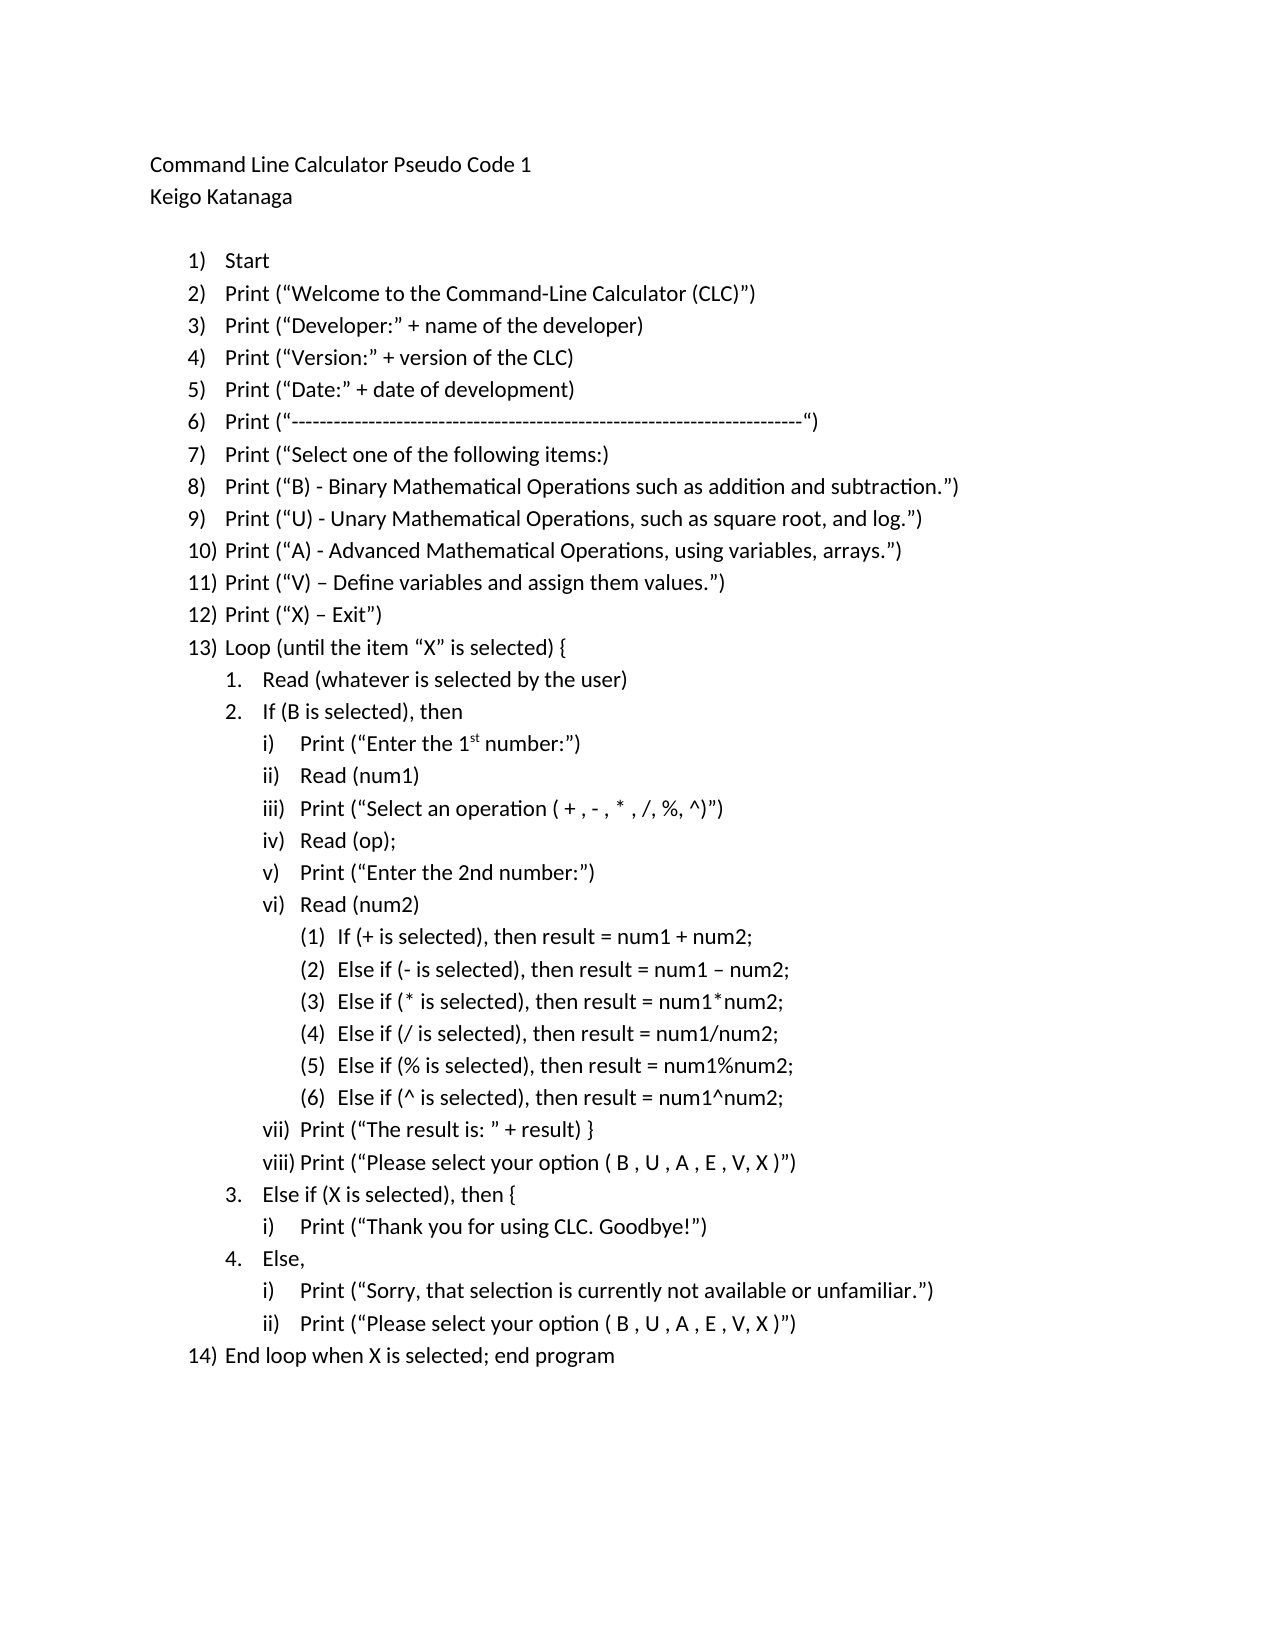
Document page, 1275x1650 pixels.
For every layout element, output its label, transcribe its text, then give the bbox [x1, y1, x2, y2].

text Command Line Calculator Pseudo Code 1 [150, 150, 1125, 178]
list Print (“Thank you for using CLC. Goodbye!”) [262, 1212, 1125, 1240]
list Read (whatever is selected by the user) [225, 665, 1125, 693]
list Else if (X is selected), then { [225, 1180, 1125, 1208]
list Read (num2) [262, 890, 1125, 918]
list Loop (until the item “X” is selected) { [187, 633, 1125, 661]
list Else if (/ is selected), then result = num1/num2; [300, 1019, 1125, 1047]
list If (B is selected), then [225, 697, 1125, 725]
list Print (“X) – Exit”) [187, 601, 1125, 629]
list Read (op); [262, 826, 1125, 854]
list Else if (- is selected), then result = num1 – num2; [300, 955, 1125, 983]
list Print (“V) – Define variables and assign them values.”) [187, 568, 1125, 596]
list If (+ is selected), then result = num1 + num2; [300, 922, 1125, 951]
list Print (“Please select your option ( B , U , A , E , V, X )”) [262, 1148, 1125, 1176]
list Start [187, 247, 1125, 274]
list Print (“A) - Advanced Mathematical Operations, using variables, arrays.”) [187, 536, 1125, 564]
list Else if (% is selected), then result = num1%num2; [300, 1051, 1125, 1079]
text Keigo Katanaga [150, 182, 1125, 210]
list Else, [225, 1244, 1125, 1272]
list Print (“-------------------------------------------------------------------------“) [187, 407, 1125, 436]
list Read (num1) [262, 762, 1125, 789]
list Print (“Please select your option ( B , U , A , E , V, X )”) [262, 1309, 1125, 1337]
list Print (“Enter the 1st number:”) [262, 729, 1125, 757]
list Print (“U) - Unary Mathematical Operations, such as square root, and log.”) [187, 504, 1125, 532]
list Print (“Date:” + date of development) [187, 375, 1125, 403]
list Else if (* is selected), then result = num1*num2; [300, 987, 1125, 1015]
list Print (“Select an operation ( + , - , * , /, %, ^)”) [262, 794, 1125, 822]
list Print (“Developer:” + name of the developer) [187, 311, 1125, 339]
list Print (“B) - Binary Mathematical Operations such as addition and subtraction.”) [187, 472, 1125, 500]
list Print (“Select one of the following items:) [187, 440, 1125, 468]
list Print (“Version:” + version of the CLC) [187, 343, 1125, 371]
list Print (“Enter the 2nd number:”) [262, 858, 1125, 886]
list Print (“Sorry, that selection is currently not available or unfamiliar.”) [262, 1277, 1125, 1304]
list Print (“Welcome to the Command-Line Calculator (CLC)”) [187, 279, 1125, 307]
list Else if (^ is selected), then result = num1^num2; [300, 1083, 1125, 1111]
list Print (“The result is: ” + result) } [262, 1116, 1125, 1144]
list End loop when X is selected; end program [187, 1341, 1125, 1369]
